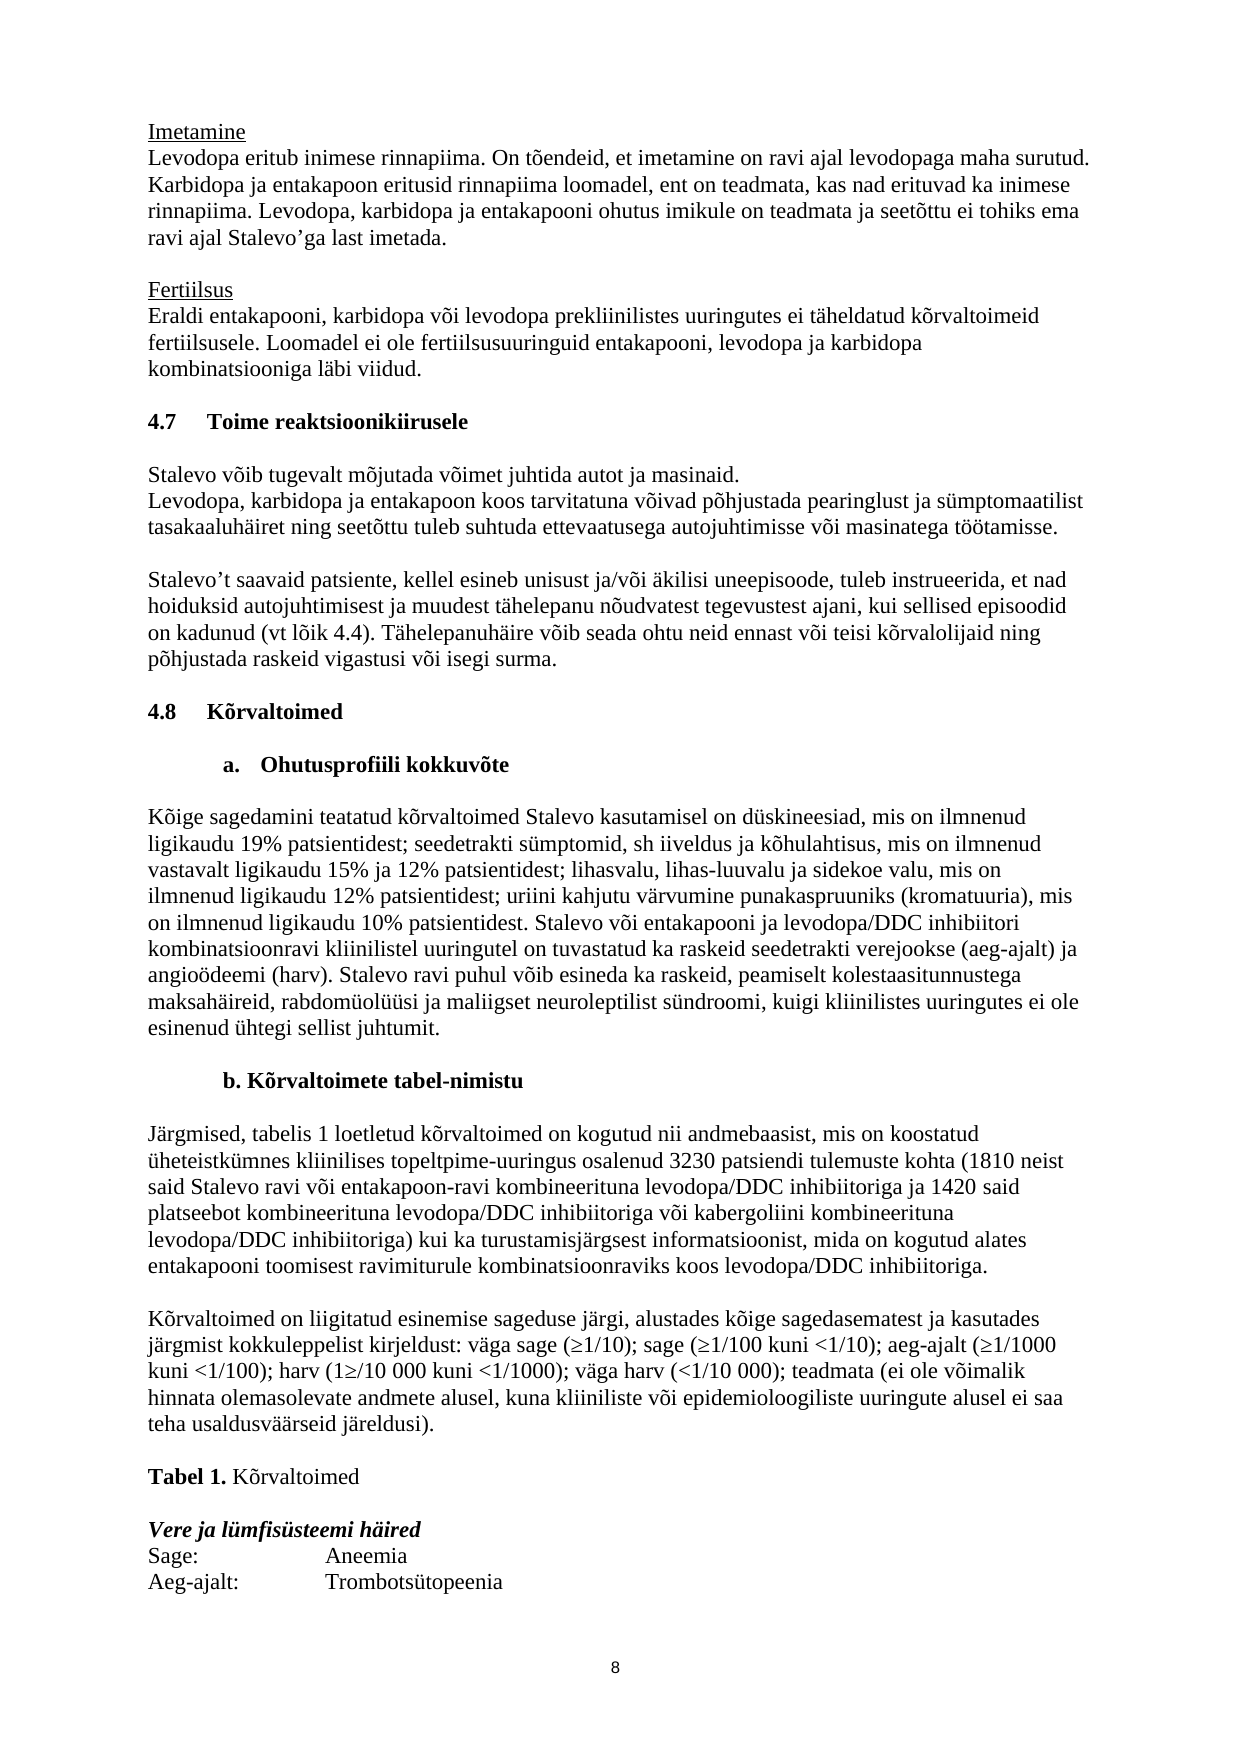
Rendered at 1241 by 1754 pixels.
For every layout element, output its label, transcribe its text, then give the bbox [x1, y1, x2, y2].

text Vere ja lümfisüsteemi häired [148, 1516, 1093, 1542]
text Tabel 1. Kõrvaltoimed [148, 1463, 1093, 1489]
text Aeg-ajalt: Trombotsütopeenia [148, 1568, 1093, 1595]
text Levodopa, karbidopa ja entakapoon koos tarvitatuna võivad põhjustada pearinglust ja sümptomaatilist tasakaaluhäiret ning seetõttu tuleb suhtuda ettevaatusega autojuhtimisse või masinatega töötamisse. [148, 487, 1093, 540]
text Fertiilsus [148, 276, 1093, 303]
text Järgmised, tabelis 1 loetletud kõrvaltoimed on kogutud nii andmebaasist, mis on koostatud üheteistkümnes kliinilises topeltpime-uuringus osalenud 3230 patsiendi tulemuste kohta (1810 neist said Stalevo ravi või entakapoon-ravi kombineerituna levodopa/DDC inhibiitoriga ja 1420 said platseebot kombineerituna levodopa/DDC inhibiitoriga või kabergoliini kombineerituna levodopa/DDC inhibiitoriga) kui ka turustamisjärgsest informatsioonist, mida on kogutud alates entakapooni toomisest ravimiturule kombinatsioonraviks koos levodopa/DDC inhibiitoriga. [148, 1120, 1093, 1278]
text 4.8 Kõrvaltoimed [148, 698, 1093, 724]
text Eraldi entakapooni, karbidopa või levodopa prekliinilistes uuringutes ei täheldatud kõrvaltoimeid fertiilsusele. Loomadel ei ole fertiilsusuuringuid entakapooni, levodopa ja karbidopa kombinatsiooniga läbi viidud. [148, 303, 1093, 382]
text Sage: Aneemia [148, 1542, 1093, 1568]
text Imetamine [148, 118, 1093, 144]
text Levodopa eritub inimese rinnapiima. On tõendeid, et imetamine on ravi ajal levodopaga maha surutud. Karbidopa ja entakapoon eritusid rinnapiima loomadel, ent on teadmata, kas nad erituvad ka inimese rinnapiima. Levodopa, karbidopa ja entakapooni ohutus imikule on teadmata ja seetõttu ei tohiks ema ravi ajal Stalevo’ga last imetada. [148, 144, 1093, 250]
text Kõrvaltoimed on liigitatud esinemise sageduse järgi, alustades kõige sagedasematest ja kasutades järgmist kokkuleppelist kirjeldust: väga sage (≥1/10); sage (≥1/100 kuni <1/10); aeg-ajalt (≥1/1000 kuni <1/100); harv (1≥/10 000 kuni <1/1000); väga harv (<1/10 000); teadmata (ei ole võimalik hinnata olemasolevate andmete alusel, kuna kliiniliste või epidemioloogiliste uuringute alusel ei saa teha usaldusväärseid järeldusi). [148, 1305, 1093, 1437]
list Ohutusprofiili kokkuvõte [223, 751, 1093, 777]
text b. Kõrvaltoimete tabel-nimistu [185, 1068, 1093, 1094]
text Stalevo’t saavaid patsiente, kellel esineb unisust ja/või äkilisi uneepisoode, tuleb instrueerida, et nad hoiduksid autojuhtimisest ja muudest tähelepanu nõudvatest tegevustest ajani, kui sellised episoodid on kadunud (vt lõik 4.4). Tähelepanuhäire võib seada ohtu neid ennast või teisi kõrvalolijaid ning põhjustada raskeid vigastusi või isegi surma. [148, 566, 1093, 672]
text Kõige sagedamini teatatud kõrvaltoimed Stalevo kasutamisel on düskineesiad, mis on ilmnenud ligikaudu 19% patsientidest; seedetrakti sümptomid, sh iiveldus ja kõhulahtisus, mis on ilmnenud vastavalt ligikaudu 15% ja 12% patsientidest; lihasvalu, lihas-luuvalu ja sidekoe valu, mis on ilmnenud ligikaudu 12% patsientidest; uriini kahjutu värvumine punakaspruuniks (kromatuuria), mis on ilmnenud ligikaudu 10% patsientidest. Stalevo või entakapooni ja levodopa/DDC inhibiitori kombinatsioonravi kliinilistel uuringutel on tuvastatud ka raskeid seedetrakti verejookse (aeg-ajalt) ja angioödeemi (harv). Stalevo ravi puhul võib esineda ka raskeid, peamiselt kolestaasitunnustega maksahäireid, rabdomüolüüsi ja maliigset neuroleptilist sündroomi, kuigi kliinilistes uuringutes ei ole esinenud ühtegi sellist juhtumit. [148, 803, 1093, 1041]
text Stalevo võib tugevalt mõjutada võimet juhtida autot ja masinaid. [148, 461, 1093, 487]
text 4.7 Toime reaktsioonikiirusele [148, 408, 1093, 434]
